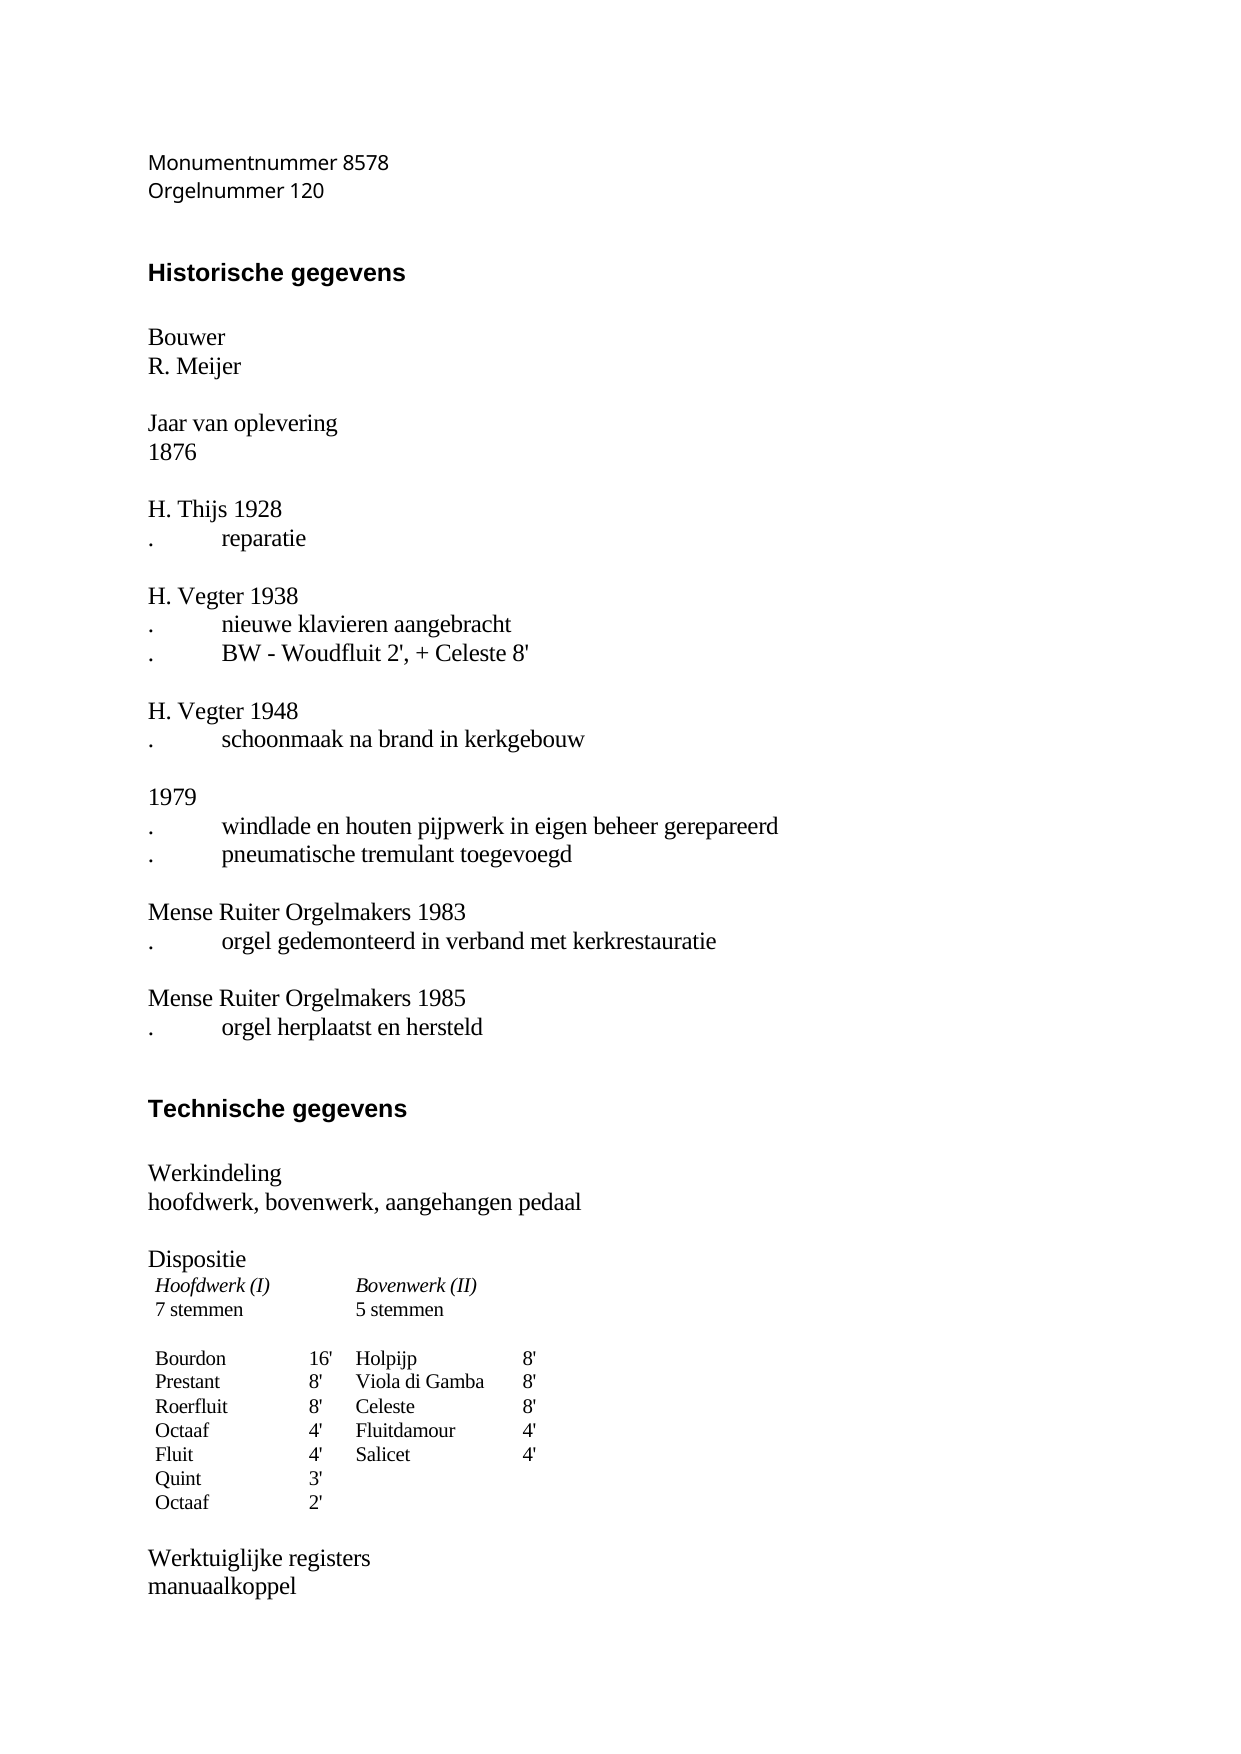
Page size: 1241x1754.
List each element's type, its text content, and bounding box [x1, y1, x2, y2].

text . pneumatische tremulant toegevoegd [148, 839, 1093, 868]
text 1876 [148, 437, 1093, 466]
text Bouwer [148, 322, 1093, 351]
subtitle Historische gegevens [148, 258, 1093, 287]
text Jaar van oplevering [148, 408, 1093, 437]
table_header 8' 8' 8' 4' 4' [515, 1273, 552, 1514]
table_header Hoofdwerk (I) 7 stemmen Bourdon Prestant Roerfluit Octaaf Fluit Quint Octaaf [148, 1273, 301, 1514]
text H. Vegter 1948 [148, 696, 1093, 724]
table_header Bovenwerk (II) 5 stemmen Holpijp Viola di Gamba Celeste Fluitdamour Salicet [348, 1273, 515, 1514]
text Mense Ruiter Orgelmakers 1983 [148, 897, 1093, 926]
text Dispositie [148, 1244, 1093, 1273]
text Orgelnummer 120 [148, 176, 1093, 204]
text . schoonmaak na brand in kerkgebouw [148, 724, 1093, 753]
text . orgel gedemonteerd in verband met kerkrestauratie [148, 926, 1093, 954]
text H. Vegter 1938 [148, 581, 1093, 609]
text 1979 [148, 782, 1093, 811]
subtitle Technische gegevens [148, 1094, 1093, 1123]
text Mense Ruiter Orgelmakers 1985 [148, 983, 1093, 1012]
text Werkindeling [148, 1158, 1093, 1187]
text Werktuiglijke registers [148, 1543, 1093, 1571]
text R. Meijer [148, 351, 1093, 379]
table_header 16' 8' 8' 4' 4' 3' 2' [301, 1273, 348, 1514]
text hoofdwerk, bovenwerk, aangehangen pedaal [148, 1187, 1093, 1216]
text . windlade en houten pijpwerk in eigen beheer gerepareerd [148, 811, 1093, 839]
text . reparatie [148, 523, 1093, 552]
text H. Thijs 1928 [148, 494, 1093, 523]
text . nieuwe klavieren aangebracht [148, 609, 1093, 638]
text . orgel herplaatst en hersteld [148, 1012, 1093, 1041]
text manuaalkoppel [148, 1571, 1093, 1600]
text Monumentnummer 8578 [148, 148, 1093, 176]
text . BW - Woudfluit 2', + Celeste 8' [148, 638, 1093, 667]
